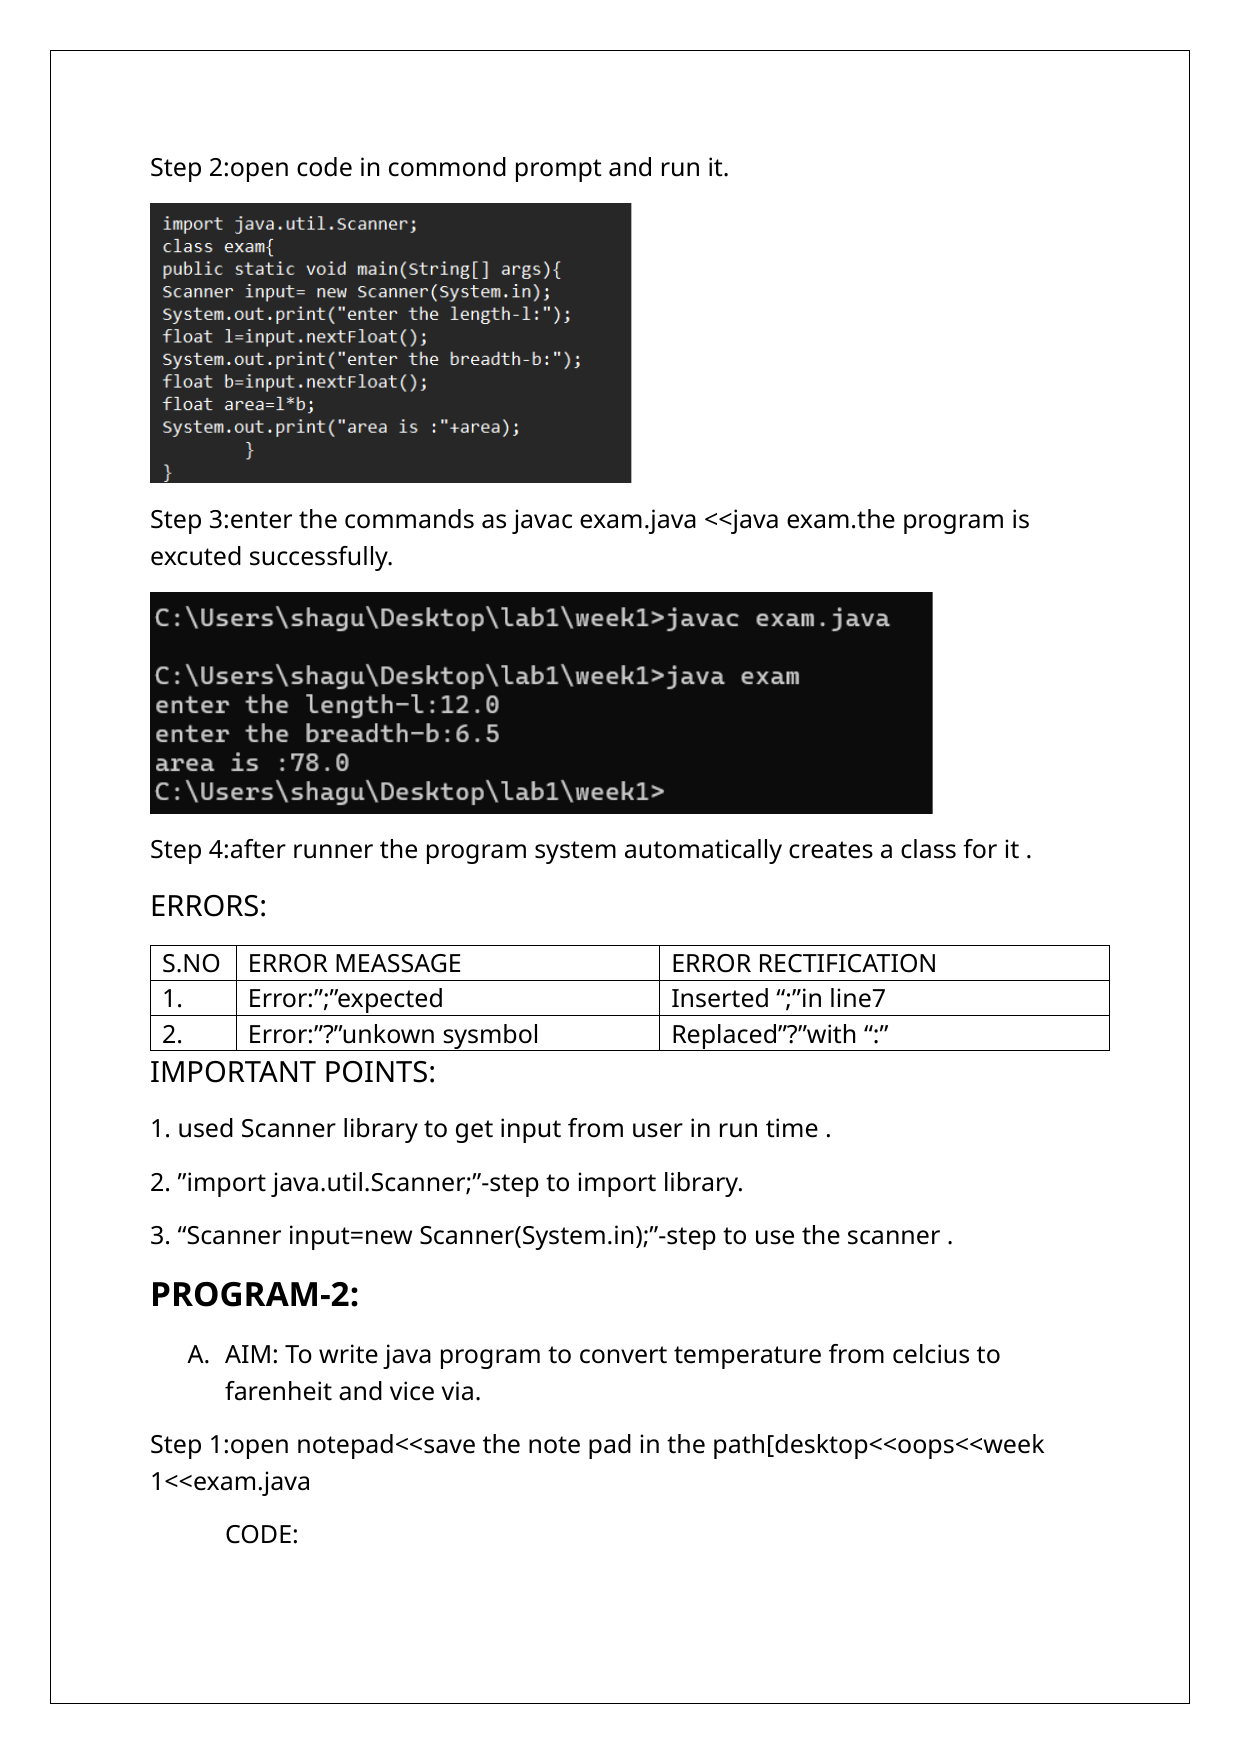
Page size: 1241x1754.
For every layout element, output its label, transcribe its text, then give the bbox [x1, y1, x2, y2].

text 3. “Scanner input=new Scanner(System.in);”-step to use the scanner . [150, 1218, 1090, 1252]
text PROGRAM-2: [150, 1271, 1090, 1317]
table_cell Error:”?”unkown sysmbol [237, 1016, 659, 1050]
table_cell Inserted “;”in line7 [660, 981, 1109, 1015]
text 1. used Scanner library to get input from user in run time . [150, 1111, 1090, 1145]
table_cell 2. [151, 1016, 236, 1050]
text Step 3:enter the commands as javac exam.java <<java exam.the program is excuted successfully. [150, 502, 1090, 573]
text IMPORTANT POINTS: [150, 1051, 1090, 1091]
table_header ERROR MEASSAGE [237, 946, 659, 980]
table_cell Replaced”?”with “:” [660, 1016, 1109, 1050]
text Step 4:after runner the program system automatically creates a class for it . [150, 832, 1090, 866]
table_cell Error:”;”expected [237, 981, 659, 1015]
text CODE: [150, 1517, 1090, 1551]
picture [150, 203, 632, 483]
text ERRORS: [150, 886, 1090, 925]
picture [150, 592, 933, 814]
table_cell 1. [151, 981, 236, 1015]
text 2. ”import java.util.Scanner;”-step to import library. [150, 1164, 1090, 1198]
table_header S.NO [151, 946, 236, 980]
table_header ERROR RECTIFICATION [660, 946, 1109, 980]
text Step 1:open notepad<<save the note pad in the path[desktop<<oops<<week 1<<exam.java [150, 1427, 1090, 1498]
text Step 2:open code in commond prompt and run it. [150, 150, 1090, 184]
list AIM: To write java program to convert temperature from celcius to farenheit and vice via. [187, 1337, 1090, 1408]
